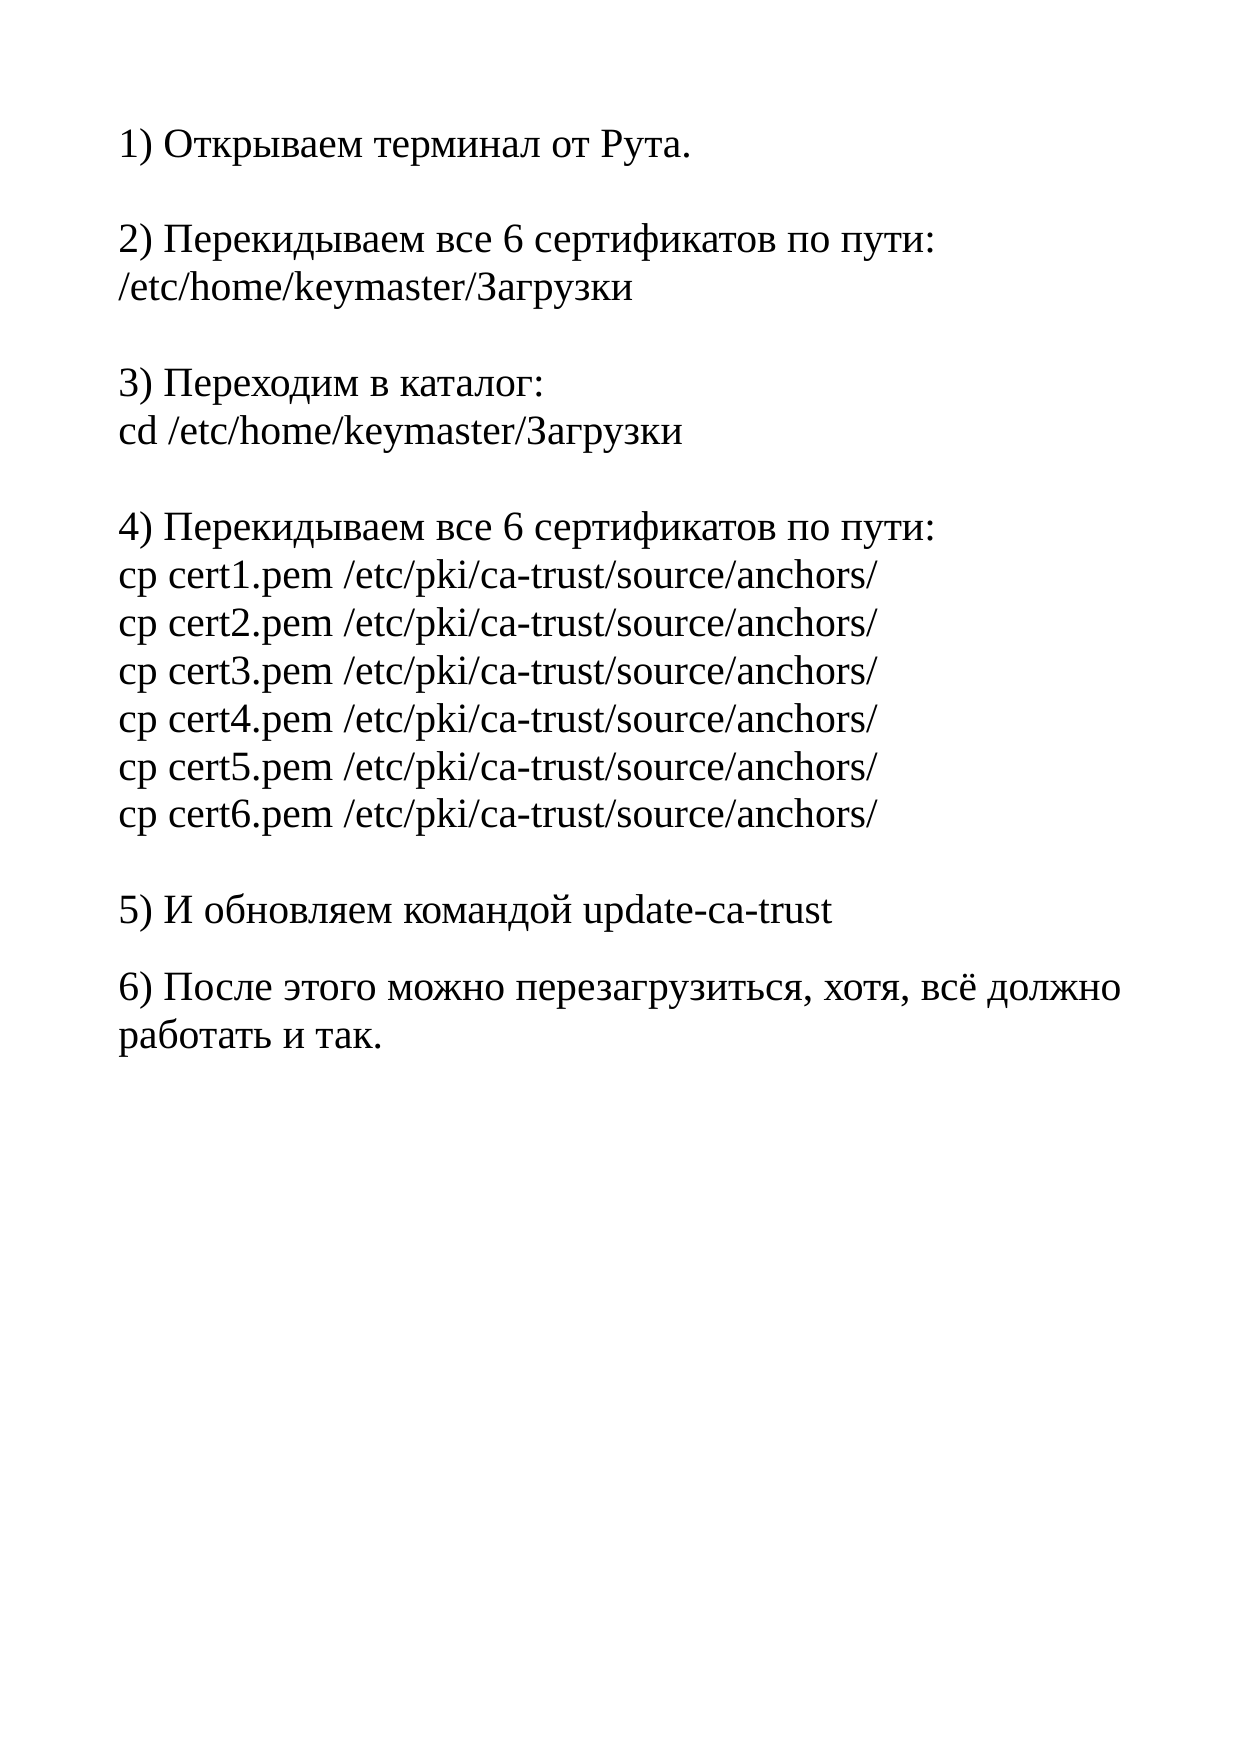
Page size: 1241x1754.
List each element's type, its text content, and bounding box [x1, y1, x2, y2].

text cp cert2.pem /etc/pki/ca-trust/source/anchors/ [118, 597, 1122, 645]
text 4) Перекидываем все 6 сертификатов по пути: [118, 501, 1122, 549]
text cp cert3.pem /etc/pki/ca-trust/source/anchors/ [118, 645, 1122, 693]
text cp cert5.pem /etc/pki/ca-trust/source/anchors/ [118, 741, 1122, 789]
text cp cert1.pem /etc/pki/ca-trust/source/anchors/ [118, 549, 1122, 597]
text cp cert4.pem /etc/pki/ca-trust/source/anchors/ [118, 693, 1122, 741]
text 5) И обновляем командой update-ca-trust [118, 885, 1122, 933]
text cp cert6.pem /etc/pki/ca-trust/source/anchors/ [118, 789, 1122, 837]
text /etc/home/keymaster/Загрузки [118, 262, 1122, 310]
text 3) Переходим в каталог: [118, 358, 1122, 406]
text 1) Открываем терминал от Рута. [118, 118, 1122, 166]
text 6) После этого можно перезагрузиться, хотя, всё должно работать и так. [118, 961, 1122, 1057]
text cd /etc/home/keymaster/Загрузки [118, 406, 1122, 453]
text 2) Перекидываем все 6 сертификатов по пути: [118, 214, 1122, 262]
